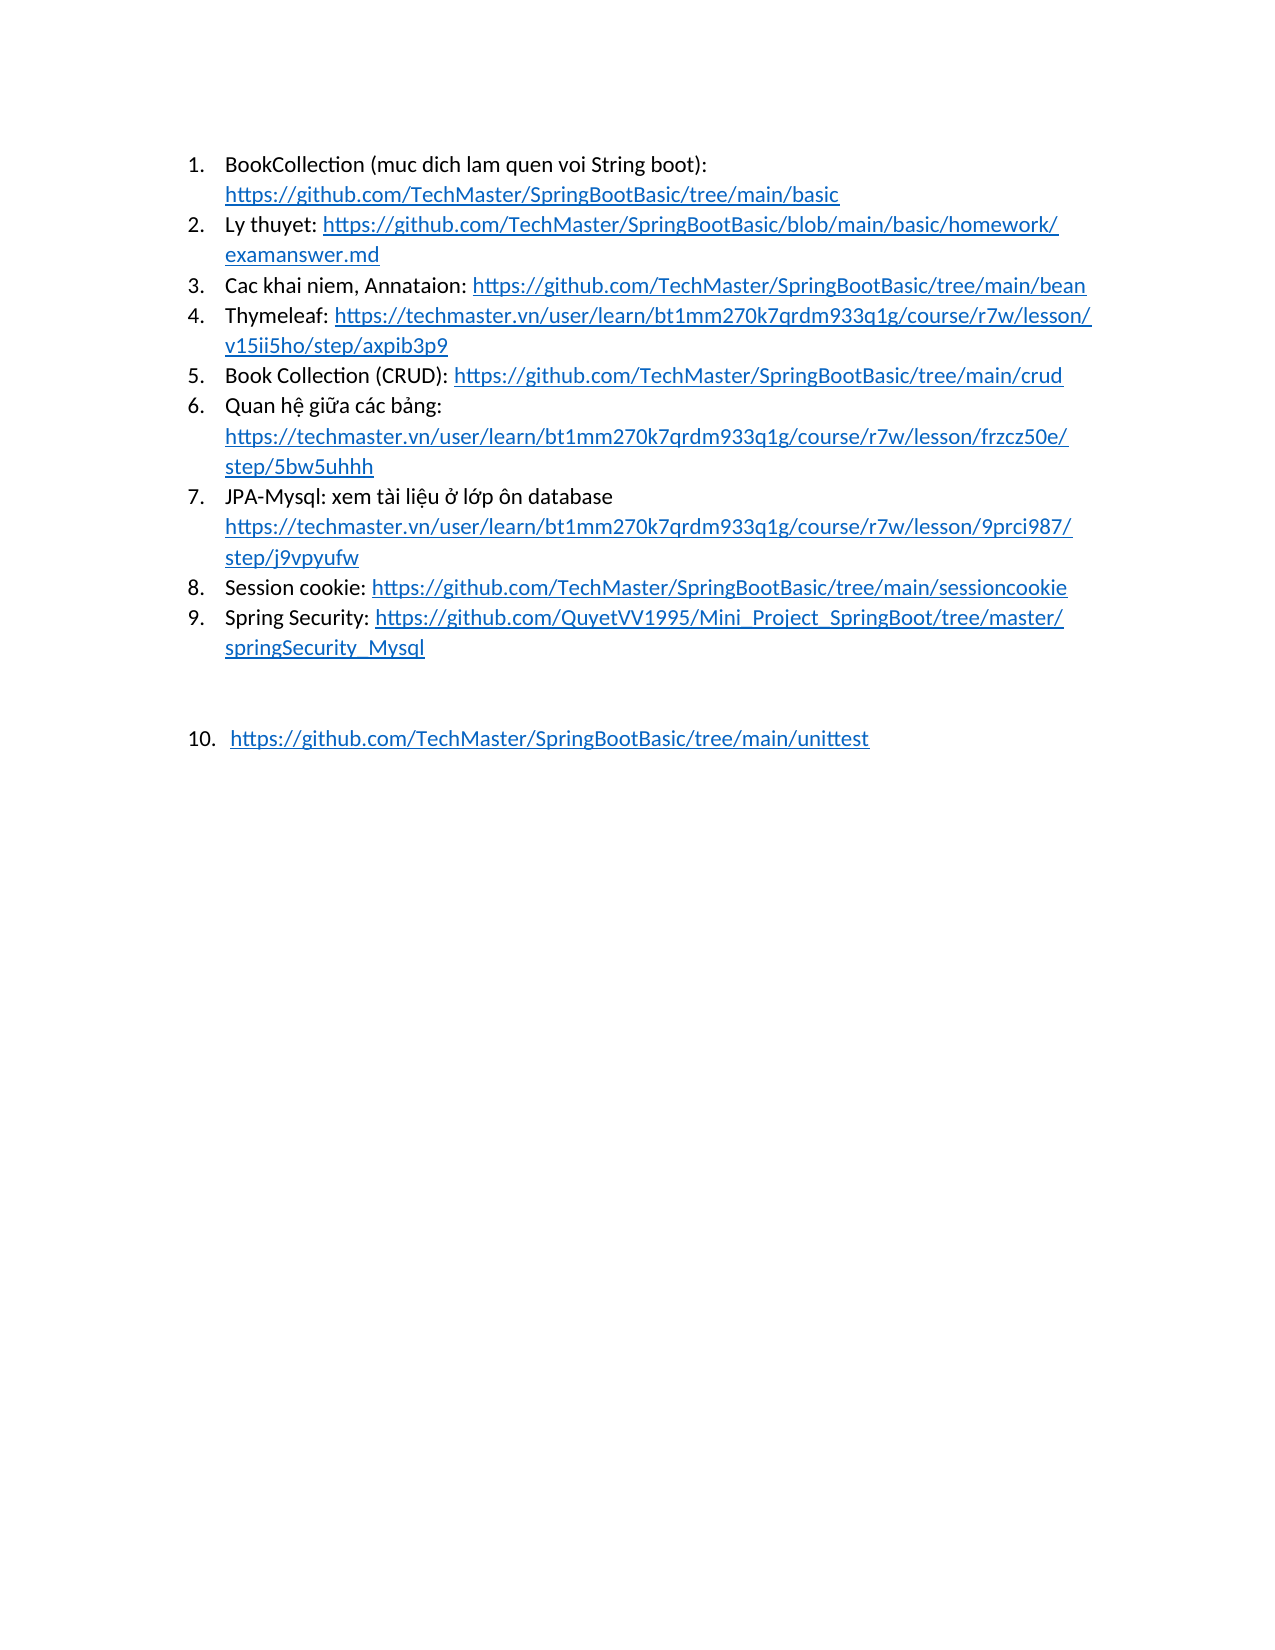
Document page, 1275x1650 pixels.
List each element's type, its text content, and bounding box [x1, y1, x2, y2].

list https://github.com/TechMaster/SpringBootBasic/tree/main/unittest [187, 724, 1125, 752]
list BookCollection (muc dich lam quen voi String boot): https://github.com/TechMaster/SpringBootBasic/tree/main/basic [187, 150, 1125, 208]
list Cac khai niem, Annataion: https://github.com/TechMaster/SpringBootBasic/tree/main/bean [187, 271, 1125, 299]
list Spring Security: https://github.com/QuyetVV1995/Mini_Project_SpringBoot/tree/master/springSecurity_Mysql [187, 603, 1125, 661]
list Book Collection (CRUD): https://github.com/TechMaster/SpringBootBasic/tree/main/crud [187, 361, 1125, 389]
list Quan hệ giữa các bảng: https://techmaster.vn/user/learn/bt1mm270k7qrdm933q1g/course/r7w/lesson/frzcz50e/step/5bw5uhhh [187, 392, 1125, 480]
list JPA-Mysql: xem tài liệu ở lớp ôn database https://techmaster.vn/user/learn/bt1mm270k7qrdm933q1g/course/r7w/lesson/9prci987/step/j9vpyufw [187, 482, 1125, 571]
list Session cookie: https://github.com/TechMaster/SpringBootBasic/tree/main/sessioncookie [187, 573, 1125, 601]
list Ly thuyet: https://github.com/TechMaster/SpringBootBasic/blob/main/basic/homework/examanswer.md [187, 210, 1125, 269]
list Thymeleaf: https://techmaster.vn/user/learn/bt1mm270k7qrdm933q1g/course/r7w/lesson/v15ii5ho/step/axpib3p9 [187, 301, 1125, 359]
